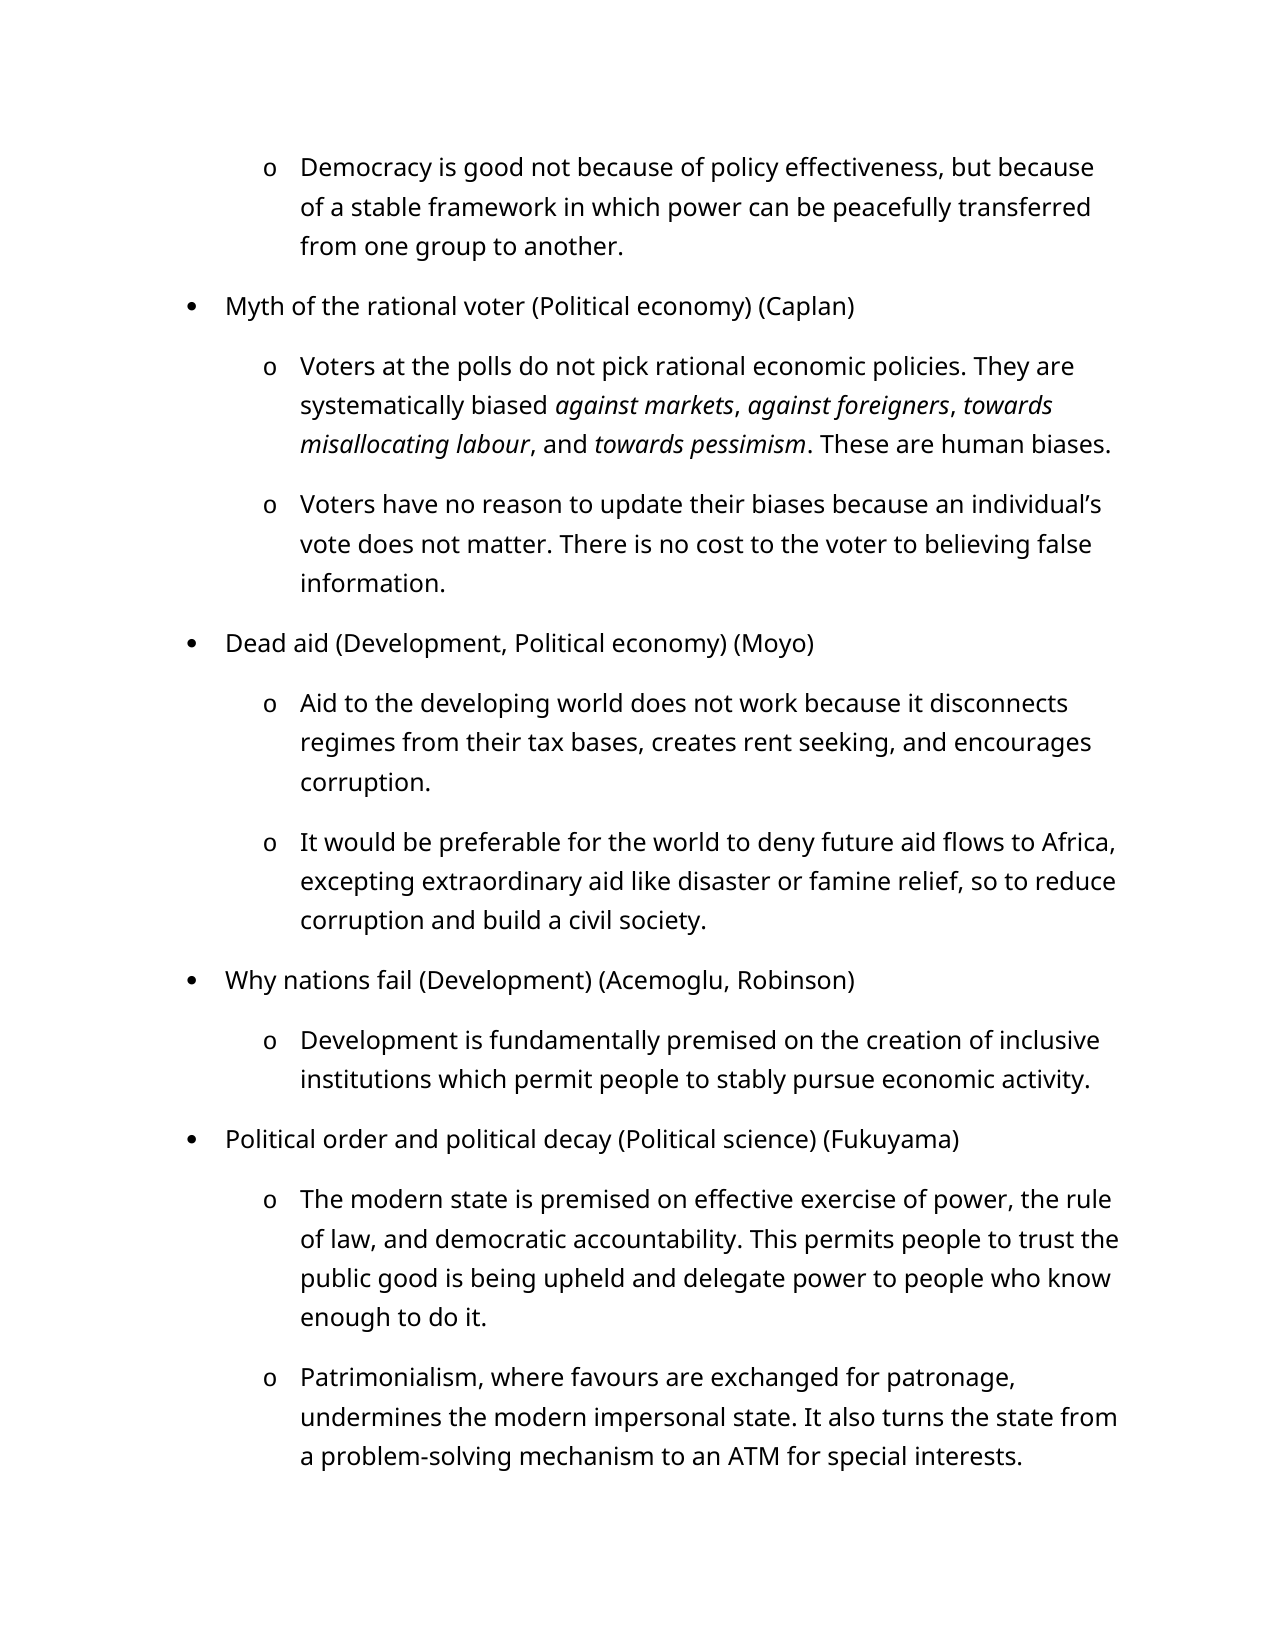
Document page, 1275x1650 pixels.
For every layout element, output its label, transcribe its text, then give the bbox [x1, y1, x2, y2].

list Aid to the developing world does not work because it disconnects regimes from their tax bases, creates rent seeking, and encourages corruption. [262, 686, 1125, 798]
list Dead aid (Development, Political economy) (Moyo) [187, 626, 1125, 660]
list Voters have no reason to update their biases because an individual’s vote does not matter. There is no cost to the voter to believing false information. [262, 487, 1125, 600]
list The modern state is premised on effective exercise of power, the rule of law, and democratic accountability. This permits people to trust the public good is being upheld and delegate power to people who know enough to do it. [262, 1182, 1125, 1334]
list Patrimonialism, where favours are exchanged for patronage, undermines the modern impersonal state. It also turns the state from a problem-solving mechanism to an ATM for special interests. [262, 1360, 1125, 1472]
list Political order and political decay (Political science) (Fukuyama) [187, 1122, 1125, 1156]
list Development is fundamentally premised on the creation of inclusive institutions which permit people to stably pursue economic activity. [262, 1023, 1125, 1096]
list Why nations fail (Development) (Acemoglu, Robinson) [187, 963, 1125, 997]
list Myth of the rational voter (Political economy) (Caplan) [187, 288, 1125, 323]
list Voters at the polls do not pick rational economic policies. They are systematically biased against markets, against foreigners, towards misallocating labour, and towards pessimism. These are human biases. [262, 348, 1125, 461]
list Democracy is good not because of policy effectiveness, but because of a stable framework in which power can be peacefully transferred from one group to another. [262, 150, 1125, 263]
list It would be preferable for the world to deny future aid flows to Africa, excepting extraordinary aid like disaster or famine relief, so to reduce corruption and build a civil society. [262, 824, 1125, 937]
